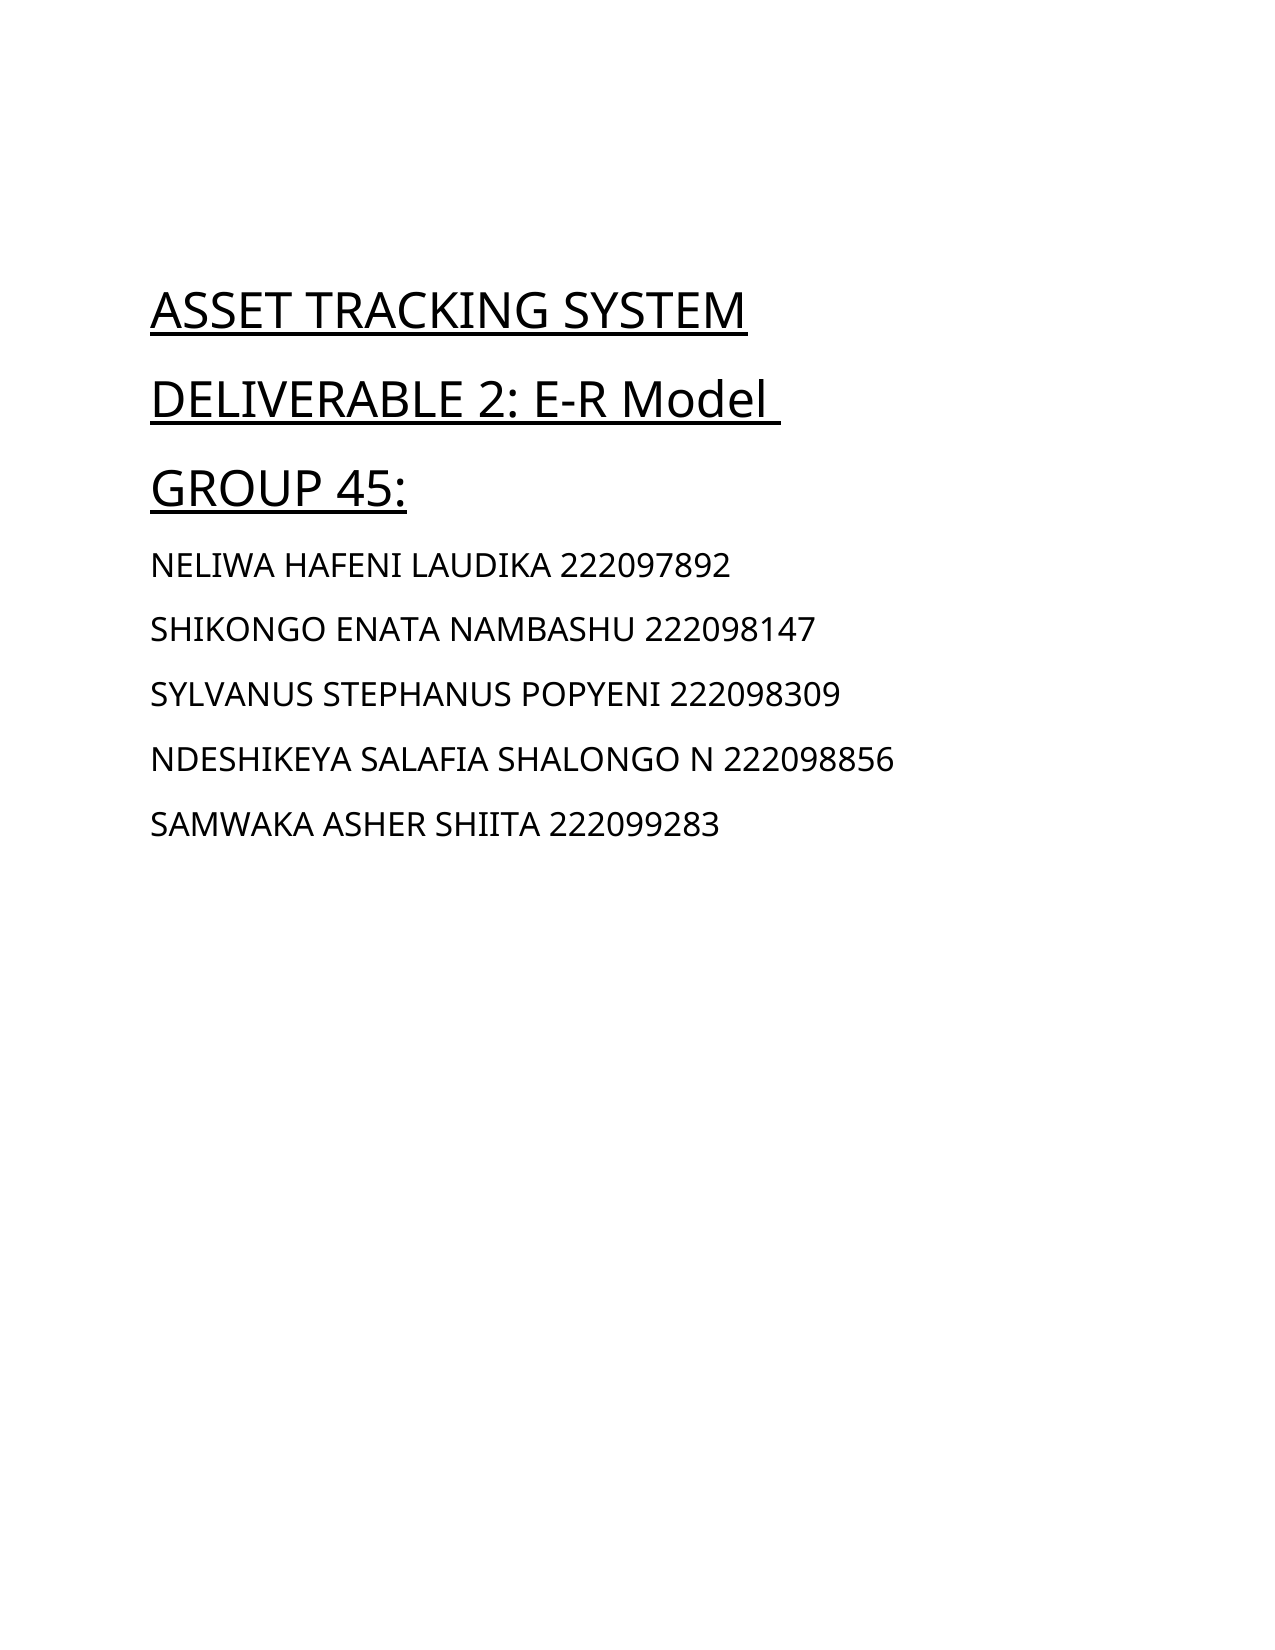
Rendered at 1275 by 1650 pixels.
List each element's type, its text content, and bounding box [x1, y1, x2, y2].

text NDESHIKEYA SALAFIA SHALONGO N 222098856 [150, 736, 1125, 781]
text SHIKONGO ENATA NAMBASHU 222098147 [150, 606, 1125, 652]
text DELIVERABLE 2: E-R Model [150, 364, 1125, 432]
text SYLVANUS STEPHANUS POPYENI 222098309 [150, 671, 1125, 716]
text NELIWA HAFENI LAUDIKA 222097892 [150, 541, 1125, 587]
text SAMWAKA ASHER SHIITA 222099283 [150, 801, 1125, 846]
text ASSET TRACKING SYSTEM [150, 275, 1125, 343]
text GROUP 45: [150, 453, 1125, 521]
